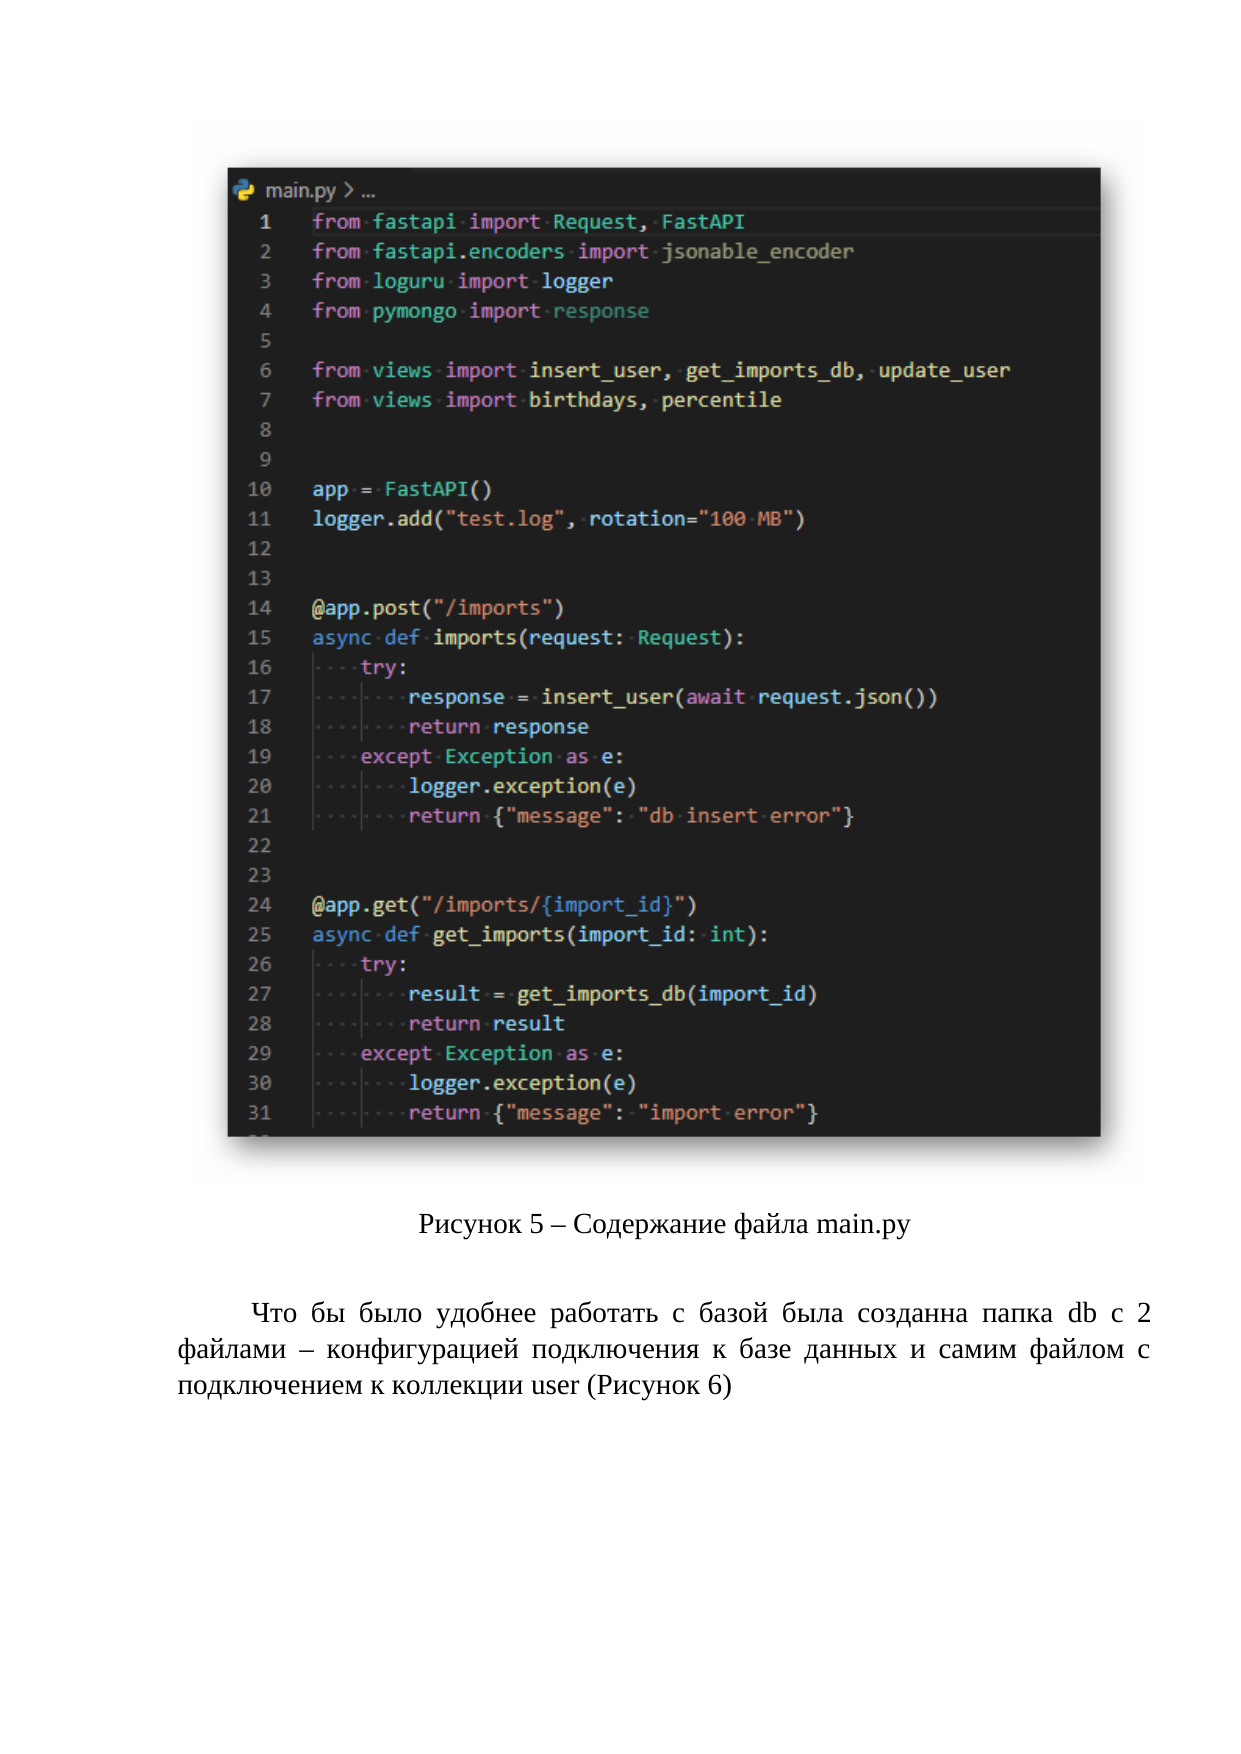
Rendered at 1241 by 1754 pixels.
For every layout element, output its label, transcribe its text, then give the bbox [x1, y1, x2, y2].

text Что бы было удобнее работать с базой была созданна папка db с 2 файлами – конфигурацией подключения к базе данных и самим файлом с подключением к коллекции user (Рисунок 6) [177, 1295, 1152, 1401]
picture [178, 118, 1151, 1187]
text Рисунок 5 – Содержание файла main.py [177, 1206, 1152, 1240]
